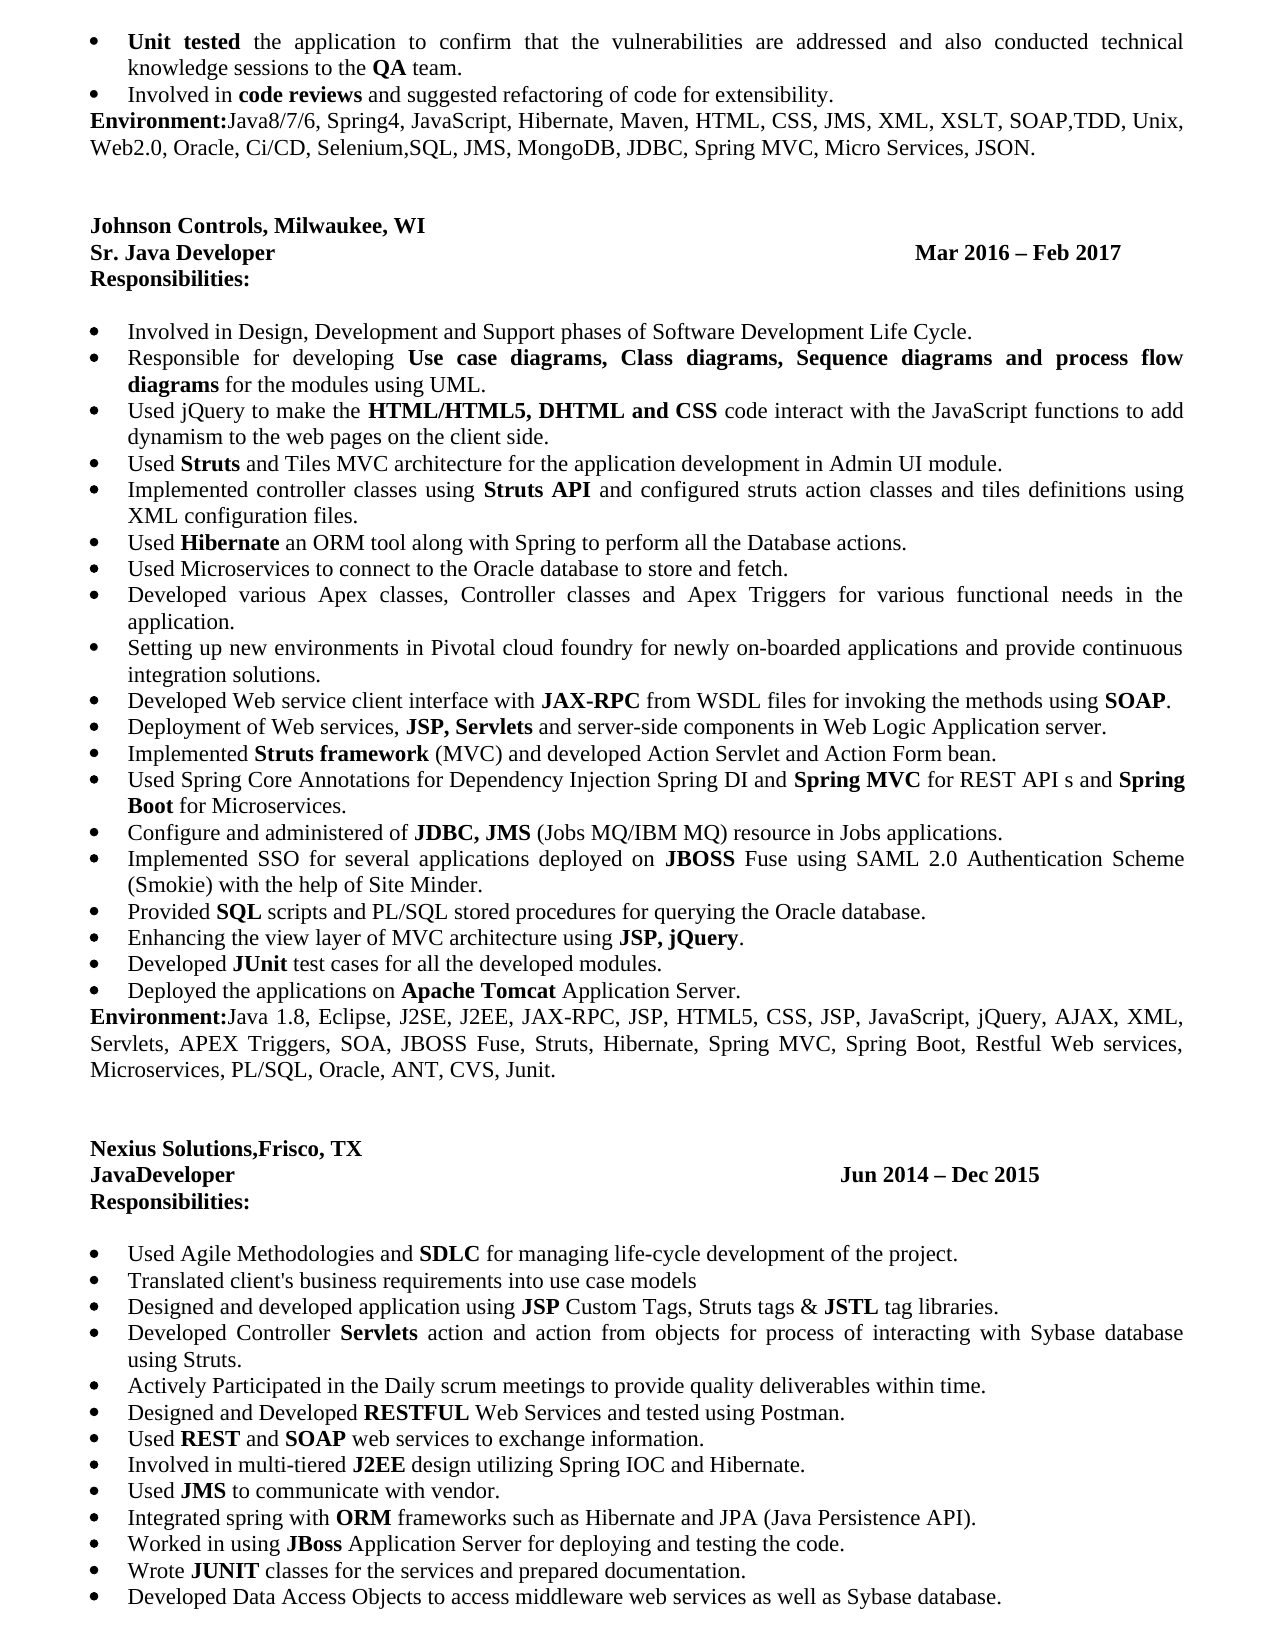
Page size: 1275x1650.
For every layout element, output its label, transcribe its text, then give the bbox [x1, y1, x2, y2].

list Responsible for developing Use case diagrams, Class diagrams, Sequence diagrams and process flow diagrams for the modules using UML. [90, 344, 1185, 397]
text Responsibilities: [90, 265, 1185, 292]
list Setting up new environments in Pivotal cloud foundry for newly on-boarded applications and provide continuous integration solutions. [90, 634, 1185, 687]
list Used jQuery to make the HTML/HTML5, DHTML and CSS code interact with the JavaScript functions to add dynamism to the web pages on the client side. [90, 397, 1185, 450]
list Implemented Struts framework (MVC) and developed Action Servlet and Action Form bean. [90, 740, 1185, 766]
list Involved in Design, Development and Support phases of Software Development Life Cycle. [90, 318, 1185, 344]
list Developed JUnit test cases for all the developed modules. [90, 951, 1185, 977]
list Unit tested the application to confirm that the vulnerabilities are addressed and also conducted technical knowledge sessions to the QA team. [90, 28, 1185, 81]
text Environment:Java8/7/6, Spring4, JavaScript, Hibernate, Maven, HTML, CSS, JMS, XML, XSLT, SOAP,TDD, Unix, Web2.0, Oracle, Ci/CD, Selenium,SQL, JMS, MongoDB, JDBC, Spring MVC, Micro Services, JSON. [90, 107, 1185, 160]
list Developed various Apex classes, Controller classes and Apex Triggers for various functional needs in the application. [90, 582, 1185, 634]
text Johnson Controls, Milwaukee, WI [90, 213, 1185, 239]
list Configure and administered of JDBC, JMS (Jobs MQ/IBM MQ) resource in Jobs applications. [90, 819, 1185, 845]
text Sr. Java Developer Mar 2016 – Feb 2017 [90, 239, 1185, 265]
list Actively Participated in the Daily scrum meetings to provide quality deliverables within time. [90, 1372, 1185, 1398]
list Deployment of Web services, JSP, Servlets and server-side components in Web Logic Application server. [90, 713, 1185, 740]
list Implemented SSO for several applications deployed on JBOSS Fuse using SAML 2.0 Authentication Scheme (Smokie) with the help of Site Minder. [90, 845, 1185, 898]
list Developed Web service client interface with JAX-RPC from WSDL files for invoking the methods using SOAP. [90, 687, 1185, 713]
list Wrote JUNIT classes for the services and prepared documentation. [90, 1557, 1185, 1583]
list Used Agile Methodologies and SDLC for managing life-cycle development of the project. [90, 1240, 1185, 1267]
list Implemented controller classes using Struts API and configured struts action classes and tiles definitions using XML configuration files. [90, 476, 1185, 529]
list Used JMS to communicate with vendor. [90, 1478, 1185, 1504]
list Involved in code reviews and suggested refactoring of code for extensibility. [90, 81, 1185, 107]
list Developed Data Access Objects to access middleware web services as well as Sybase database. [90, 1583, 1185, 1609]
list Used Struts and Tiles MVC architecture for the application development in Admin UI module. [90, 450, 1185, 476]
list Provided SQL scripts and PL/SQL stored procedures for querying the Oracle database. [90, 898, 1185, 924]
list Involved in multi-tiered J2EE design utilizing Spring IOC and Hibernate. [90, 1451, 1185, 1478]
list Deployed the applications on Apache Tomcat Application Server. [90, 977, 1185, 1003]
list Used REST and SOAP web services to exchange information. [90, 1425, 1185, 1451]
text Responsibilities: [90, 1188, 1185, 1214]
list Worked in using JBoss Application Server for deploying and testing the code. [90, 1530, 1185, 1557]
list Enhancing the view layer of MVC architecture using JSP, jQuery. [90, 924, 1185, 951]
text Nexius Solutions,Frisco, TX [90, 1135, 1185, 1161]
list Designed and developed application using JSP Custom Tags, Struts tags & JSTL tag libraries. [90, 1293, 1185, 1319]
list Used Microservices to connect to the Oracle database to store and fetch. [90, 555, 1185, 582]
text JavaDeveloper Jun 2014 – Dec 2015 [90, 1161, 1185, 1188]
list Used Hibernate an ORM tool along with Spring to perform all the Database actions. [90, 529, 1185, 555]
list Translated client's business requirements into use case models [90, 1267, 1185, 1293]
text Environment:Java 1.8, Eclipse, J2SE, J2EE, JAX-RPC, JSP, HTML5, CSS, JSP, JavaScript, jQuery, AJAX, XML, Servlets, APEX Triggers, SOA, JBOSS Fuse, Struts, Hibernate, Spring MVC, Spring Boot, Restful Web services, Microservices, PL/SQL, Oracle, ANT, CVS, Junit. [90, 1003, 1185, 1082]
list Developed Controller Servlets action and action from objects for process of interacting with Sybase database using Struts. [90, 1319, 1185, 1372]
list Used Spring Core Annotations for Dependency Injection Spring DI and Spring MVC for REST API s and Spring Boot for Microservices. [90, 766, 1185, 819]
list Integrated spring with ORM frameworks such as Hibernate and JPA (Java Persistence API). [90, 1504, 1185, 1530]
list Designed and Developed RESTFUL Web Services and tested using Postman. [90, 1398, 1185, 1425]
